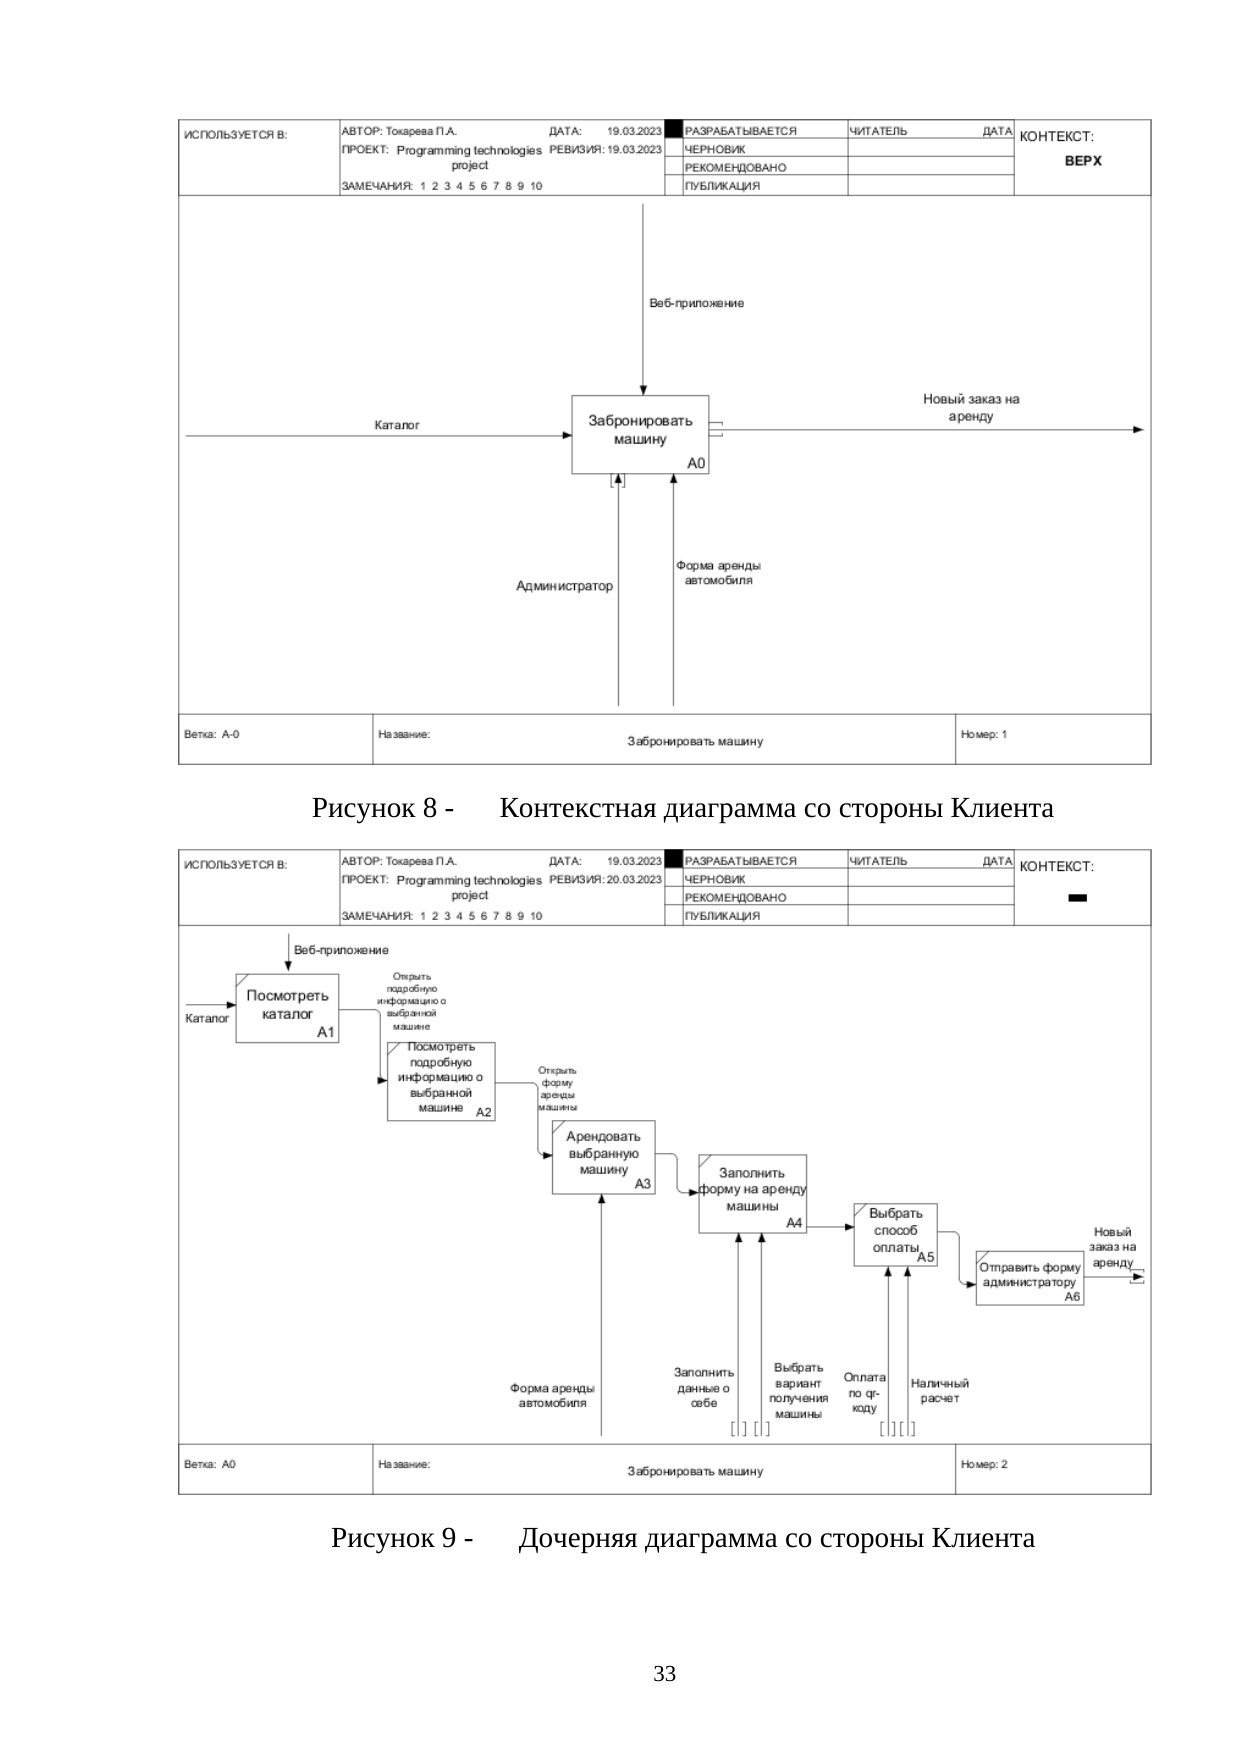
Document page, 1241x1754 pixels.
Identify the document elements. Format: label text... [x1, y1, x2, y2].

text Контекстная диаграмма со стороны Клиента [289, 790, 1152, 823]
picture [177, 848, 1153, 1495]
picture [177, 118, 1153, 765]
text Дочерняя диаграмма со стороны Клиента [289, 1520, 1152, 1553]
